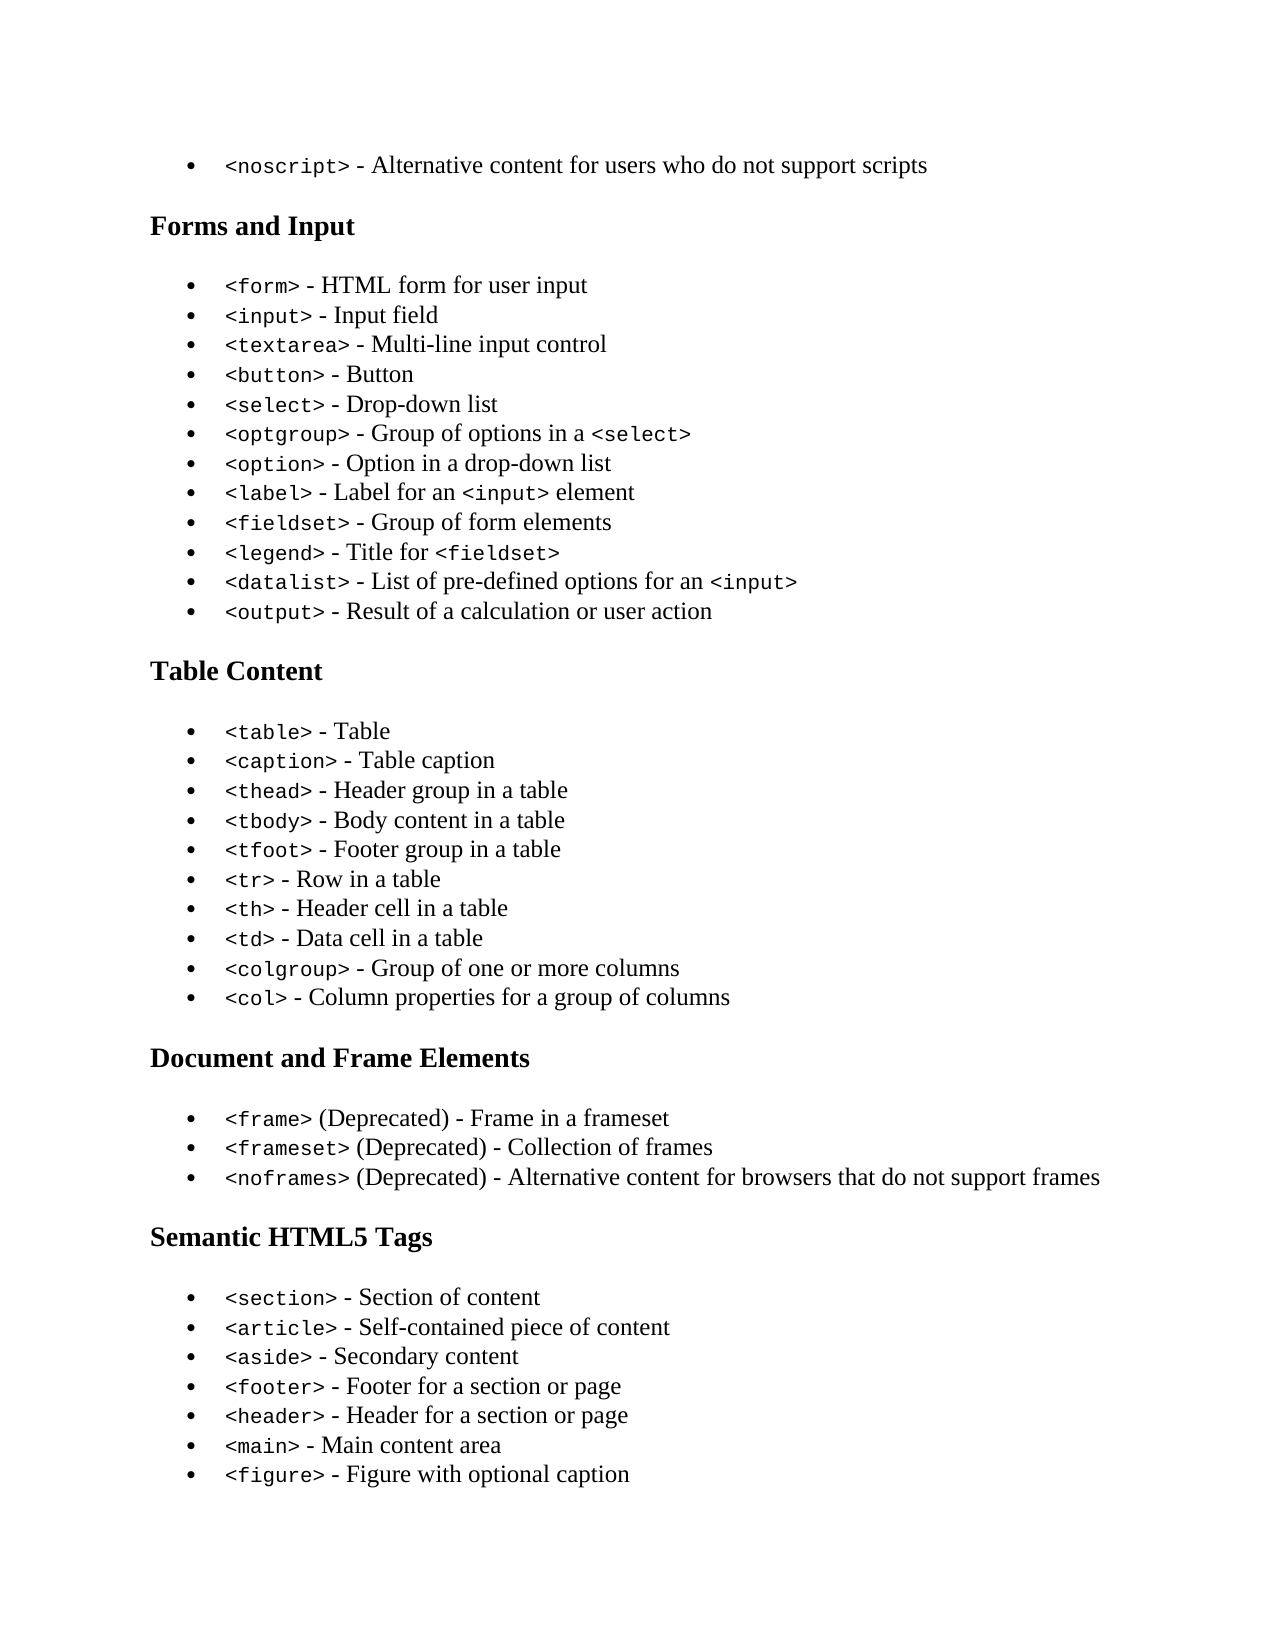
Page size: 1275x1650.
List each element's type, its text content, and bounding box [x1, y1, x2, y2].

text Document and Frame Elements [150, 1041, 1125, 1073]
list <noframes> (Deprecated) - Alternative content for browsers that do not support frames [187, 1162, 1125, 1191]
list <noscript> - Alternative content for users who do not support scripts [187, 150, 1125, 179]
list <aside> - Secondary content [187, 1341, 1125, 1371]
list <article> - Self-contained piece of content [187, 1312, 1125, 1341]
list <main> - Main content area [187, 1430, 1125, 1459]
list <td> - Data cell in a table [187, 923, 1125, 953]
list <button> - Button [187, 359, 1125, 389]
list <thead> - Header group in a table [187, 775, 1125, 805]
list <section> - Section of content [187, 1282, 1125, 1312]
list <optgroup> - Group of options in a <select> [187, 418, 1125, 448]
list <footer> - Footer for a section or page [187, 1371, 1125, 1400]
list <table> - Table [187, 716, 1125, 746]
list <fieldset> - Group of form elements [187, 507, 1125, 537]
list <datalist> - List of pre-defined options for an <input> [187, 566, 1125, 596]
list <option> - Option in a drop-down list [187, 448, 1125, 477]
list <colgroup> - Group of one or more columns [187, 953, 1125, 982]
list <col> - Column properties for a group of columns [187, 982, 1125, 1012]
list <label> - Label for an <input> element [187, 477, 1125, 507]
list <tfoot> - Footer group in a table [187, 834, 1125, 864]
list <caption> - Table caption [187, 746, 1125, 775]
list <tbody> - Body content in a table [187, 805, 1125, 834]
list <output> - Result of a calculation or user action [187, 596, 1125, 625]
list <legend> - Title for <fieldset> [187, 537, 1125, 566]
list <frameset> (Deprecated) - Collection of frames [187, 1132, 1125, 1162]
list <figure> - Figure with optional caption [187, 1459, 1125, 1489]
text Table Content [150, 654, 1125, 687]
list <input> - Input field [187, 300, 1125, 329]
list <select> - Drop-down list [187, 389, 1125, 418]
list <frame> (Deprecated) - Frame in a frameset [187, 1103, 1125, 1132]
list <form> - HTML form for user input [187, 270, 1125, 300]
text Semantic HTML5 Tags [150, 1221, 1125, 1253]
list <textarea> - Multi-line input control [187, 329, 1125, 359]
list <header> - Header for a section or page [187, 1400, 1125, 1430]
text Forms and Input [150, 209, 1125, 241]
list <th> - Header cell in a table [187, 893, 1125, 923]
list <tr> - Row in a table [187, 864, 1125, 893]
